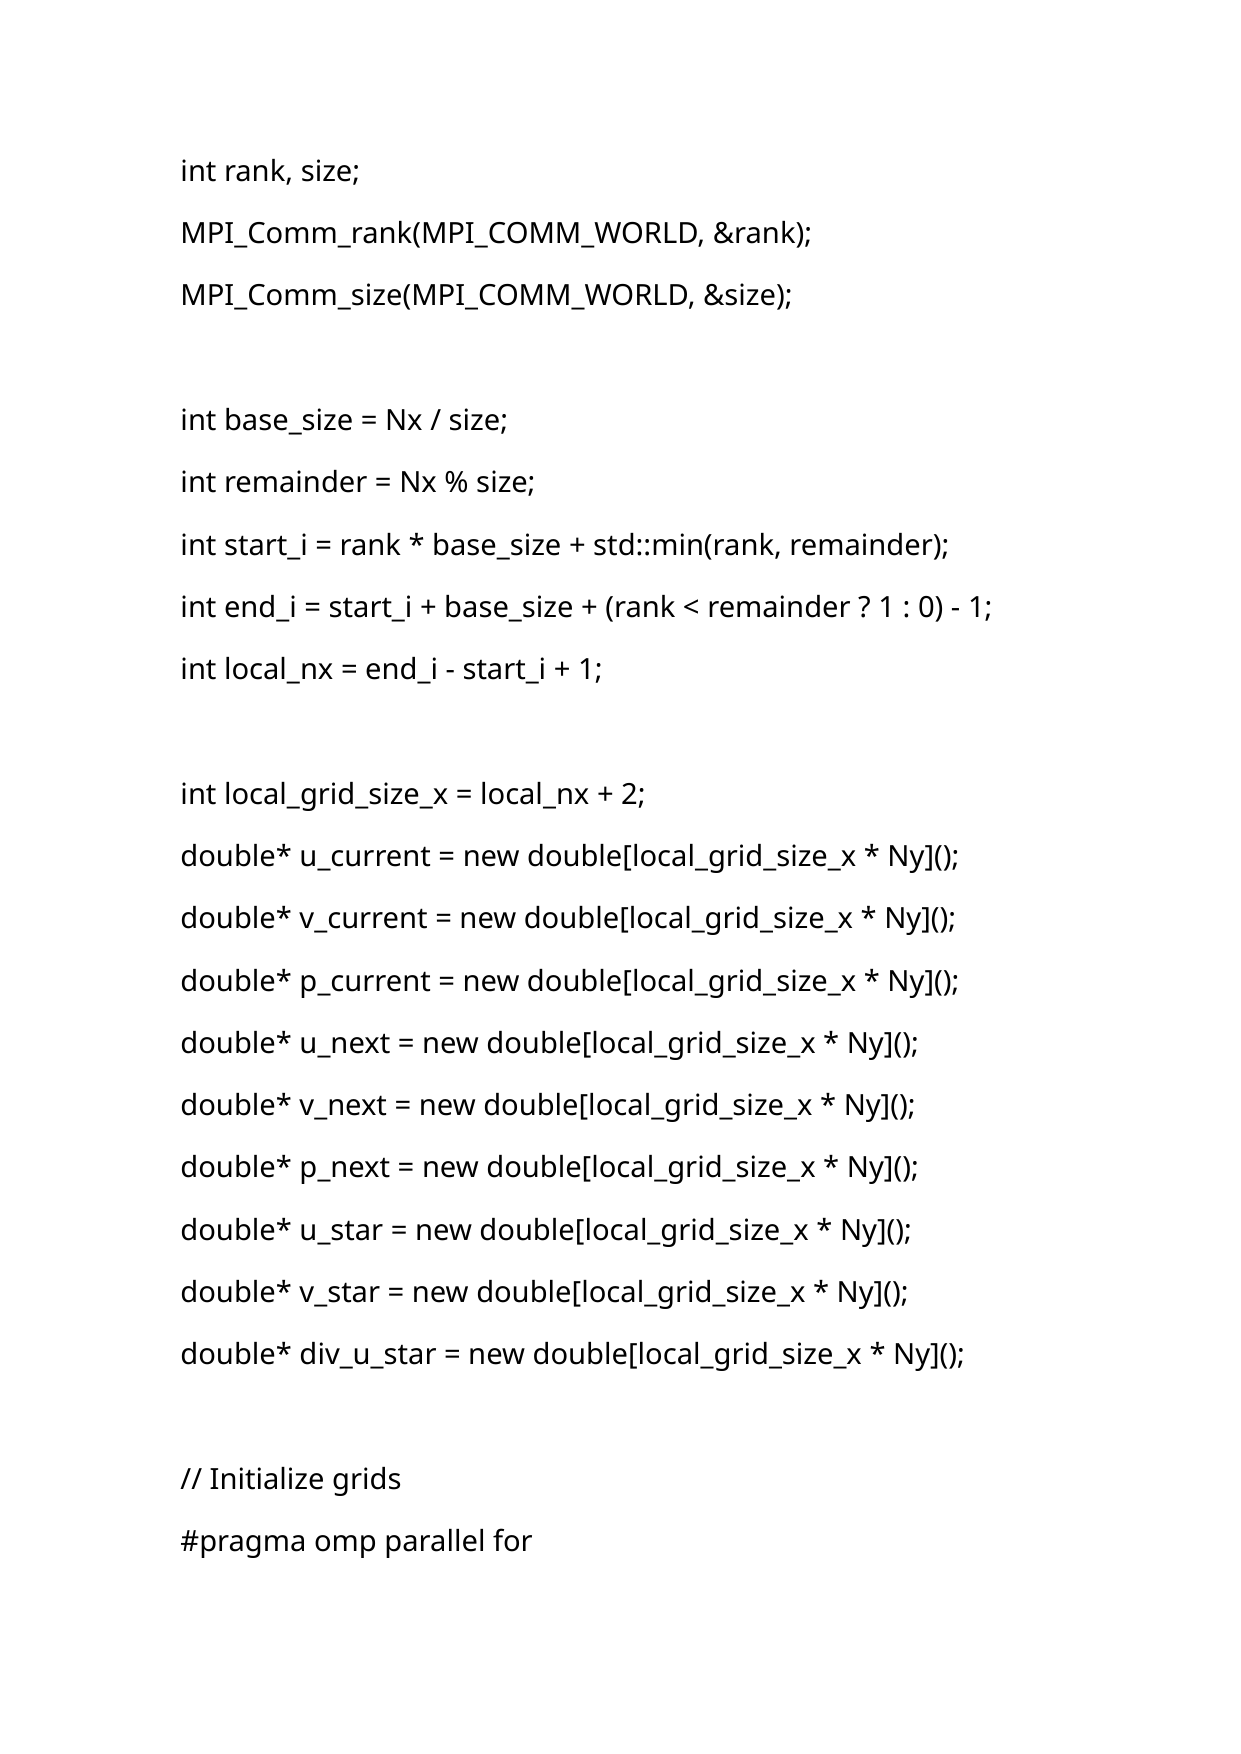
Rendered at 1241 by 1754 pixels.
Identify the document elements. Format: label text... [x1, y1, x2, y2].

text int base_size = Nx / size; [150, 399, 1090, 439]
text double* v_next = new double[local_grid_size_x * Ny](); [150, 1084, 1090, 1124]
text int rank, size; [150, 150, 1090, 190]
text int local_nx = end_i - start_i + 1; [150, 648, 1090, 688]
text double* p_current = new double[local_grid_size_x * Ny](); [150, 960, 1090, 999]
text #pragma omp parallel for [150, 1520, 1090, 1560]
text double* u_star = new double[local_grid_size_x * Ny](); [150, 1209, 1090, 1249]
text MPI_Comm_size(MPI_COMM_WORLD, &size); [150, 274, 1090, 314]
text double* u_next = new double[local_grid_size_x * Ny](); [150, 1022, 1090, 1062]
text MPI_Comm_rank(MPI_COMM_WORLD, &rank); [150, 212, 1090, 252]
text double* div_u_star = new double[local_grid_size_x * Ny](); [150, 1333, 1090, 1373]
text double* v_current = new double[local_grid_size_x * Ny](); [150, 897, 1090, 937]
text int end_i = start_i + base_size + (rank < remainder ? 1 : 0) - 1; [150, 586, 1090, 626]
text int local_grid_size_x = local_nx + 2; [150, 773, 1090, 813]
text int remainder = Nx % size; [150, 461, 1090, 501]
text double* p_next = new double[local_grid_size_x * Ny](); [150, 1147, 1090, 1186]
text // Initialize grids [150, 1458, 1090, 1498]
text double* u_current = new double[local_grid_size_x * Ny](); [150, 835, 1090, 875]
text double* v_star = new double[local_grid_size_x * Ny](); [150, 1271, 1090, 1311]
text int start_i = rank * base_size + std::min(rank, remainder); [150, 524, 1090, 563]
